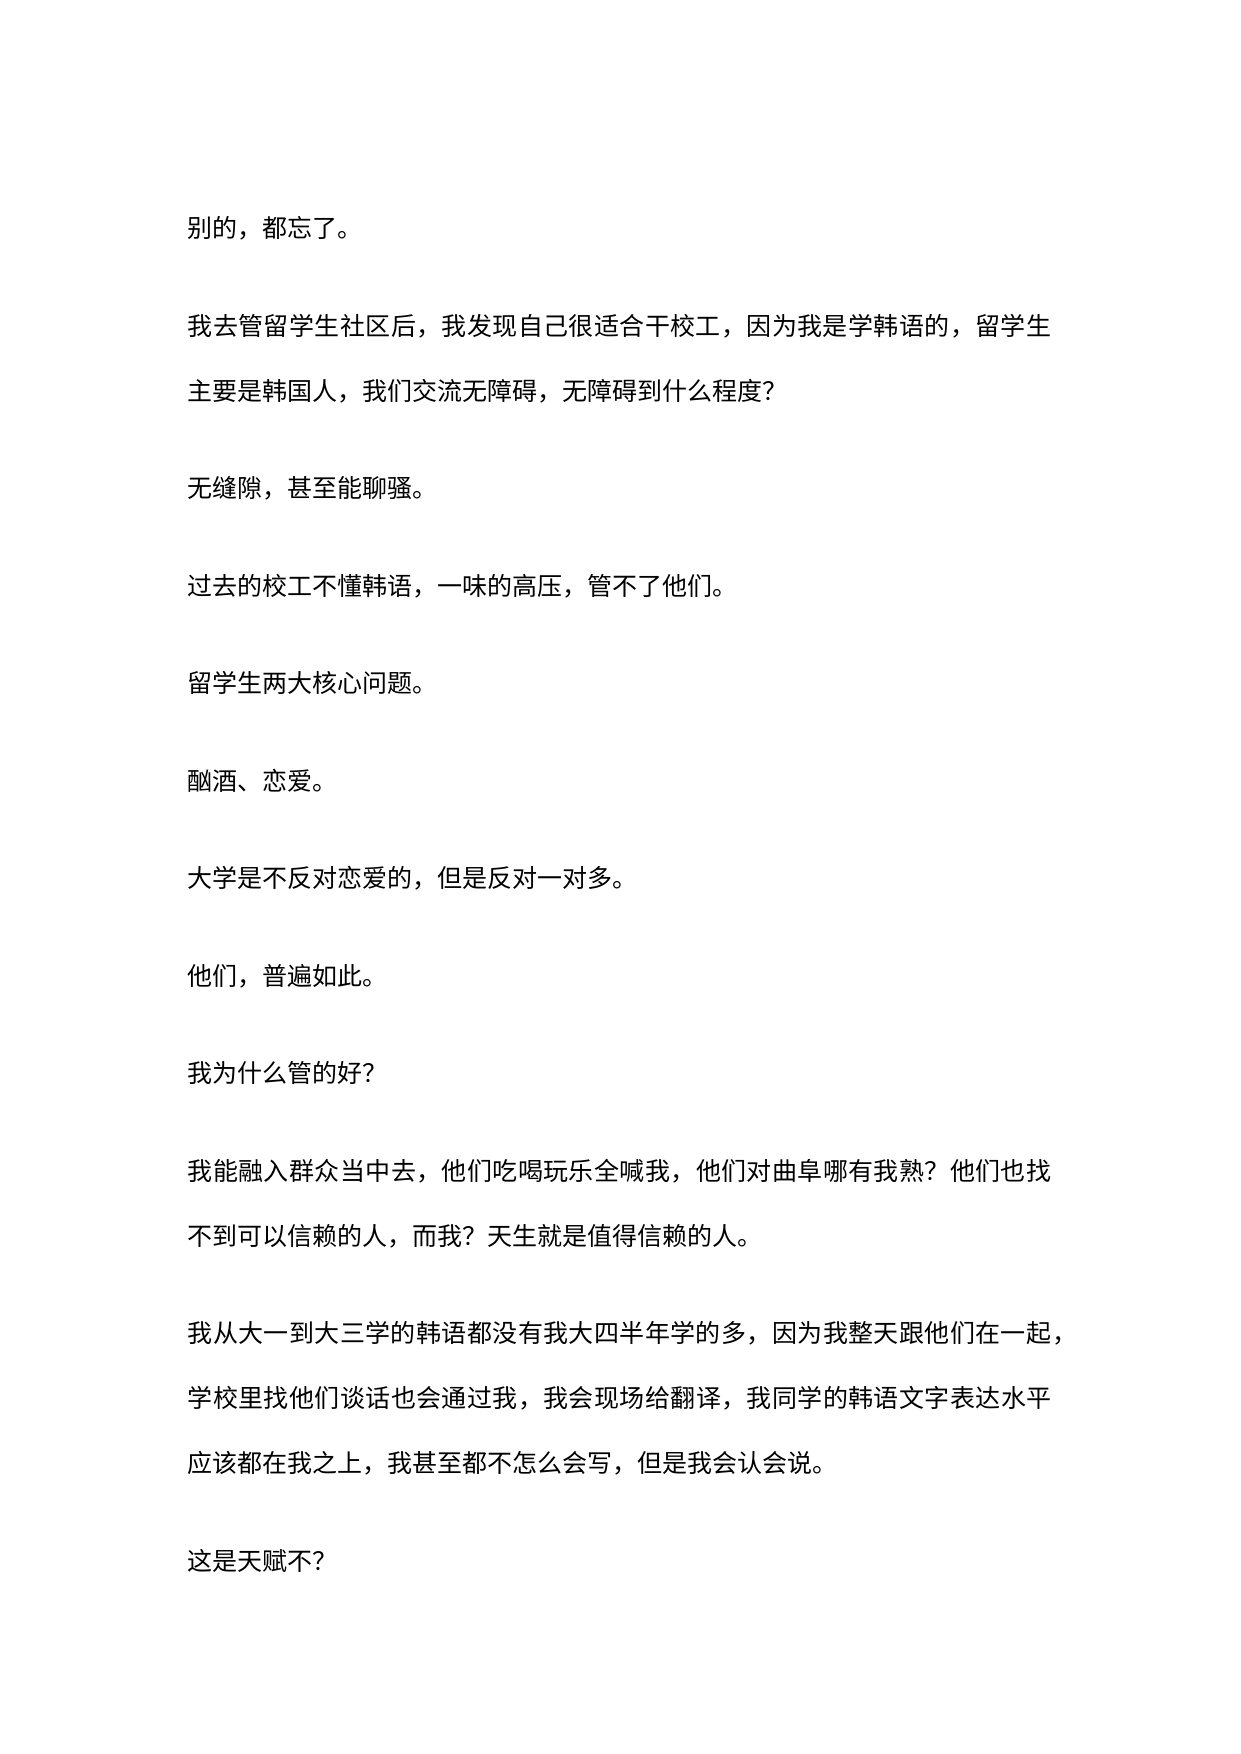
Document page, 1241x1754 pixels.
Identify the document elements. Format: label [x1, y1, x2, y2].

text [187, 162, 1053, 1592]
